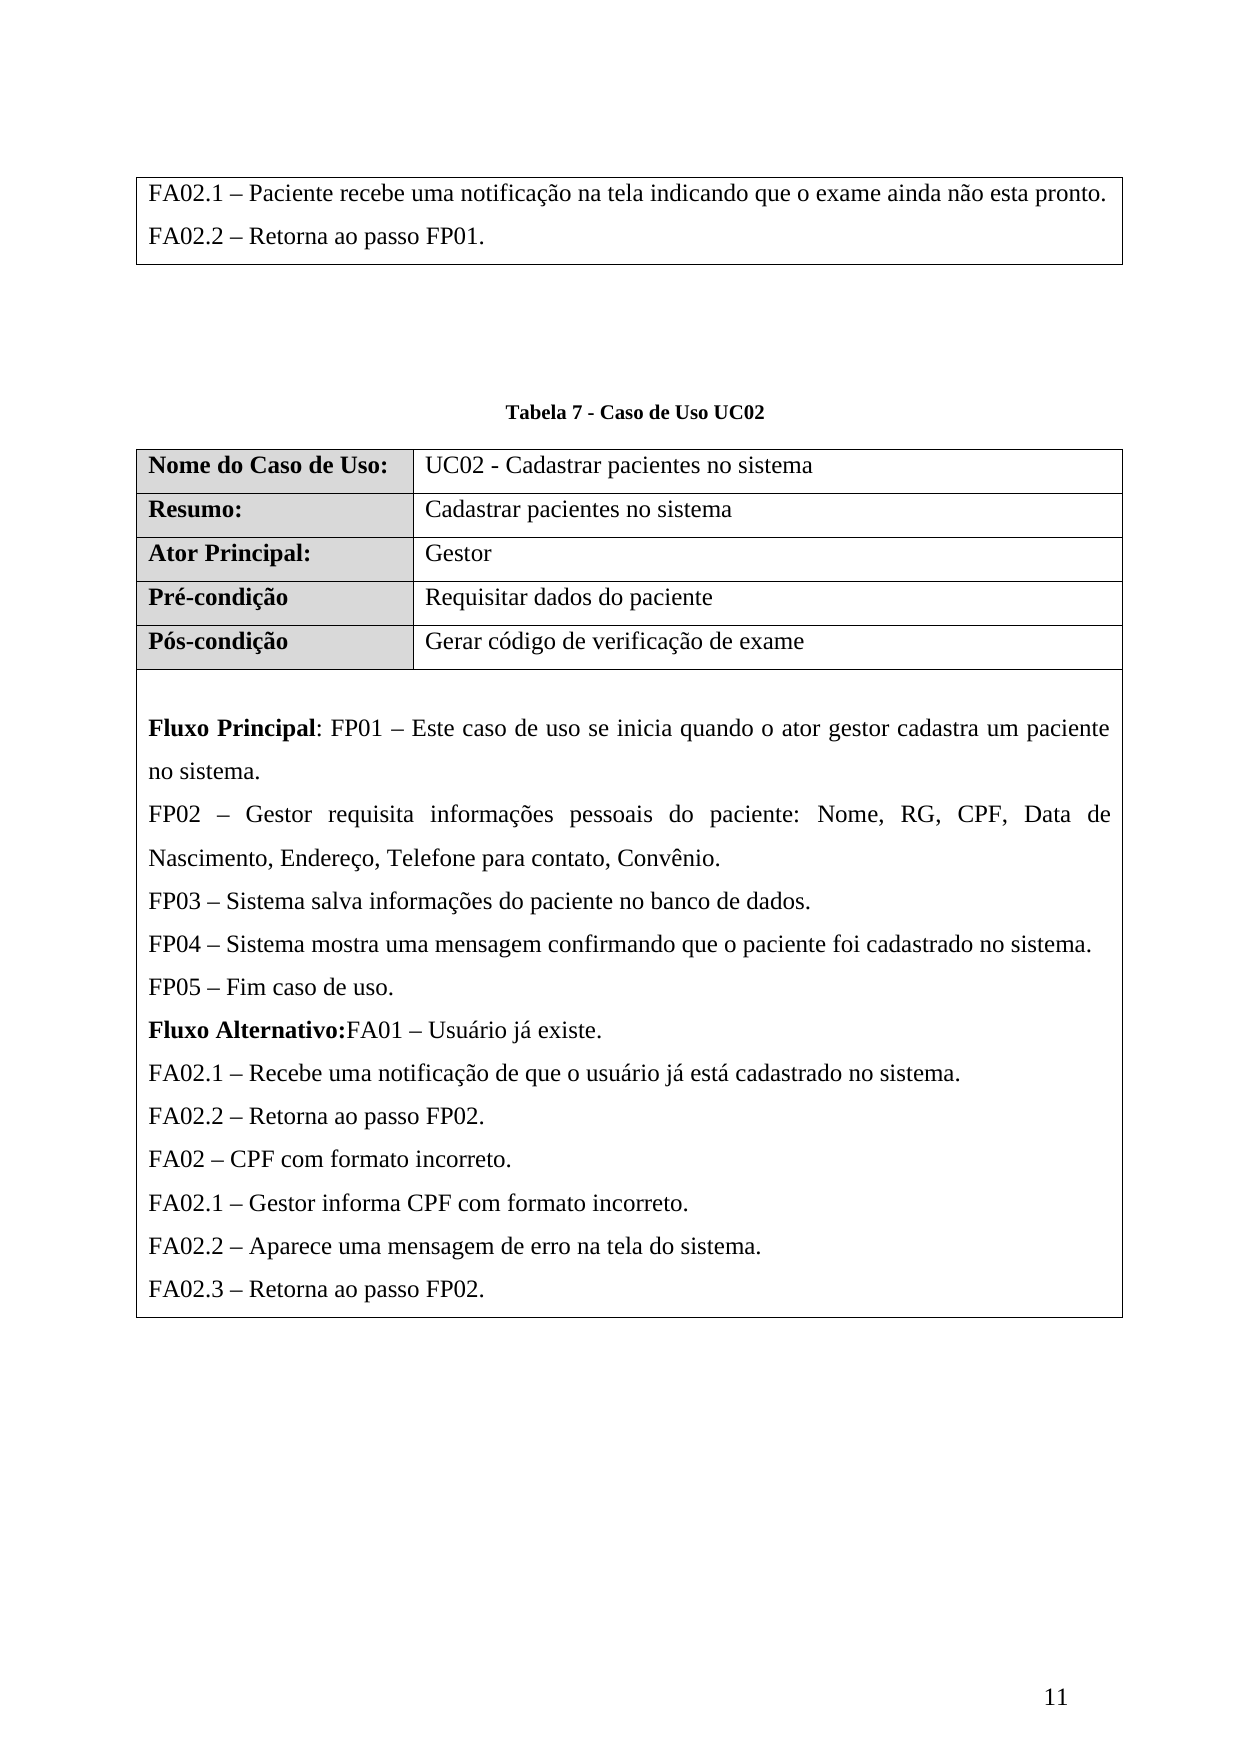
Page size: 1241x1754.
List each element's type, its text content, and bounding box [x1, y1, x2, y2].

table_cell Requisitar dados do paciente [414, 582, 1122, 625]
table_header UC02 - Cadastrar pacientes no sistema [414, 450, 1122, 493]
table_cell Gestor [414, 538, 1122, 581]
table_cell Cadastrar pacientes no sistema [414, 494, 1122, 537]
table_cell Pós-condição [137, 626, 413, 669]
table_cell Ator Principal: [137, 538, 413, 581]
table_cell Pré-condição [137, 582, 413, 625]
table_header Nome do Caso de Uso: [137, 450, 413, 493]
table_cell Gerar código de verificação de exame [414, 626, 1122, 669]
table_cell Resumo: [137, 494, 413, 537]
